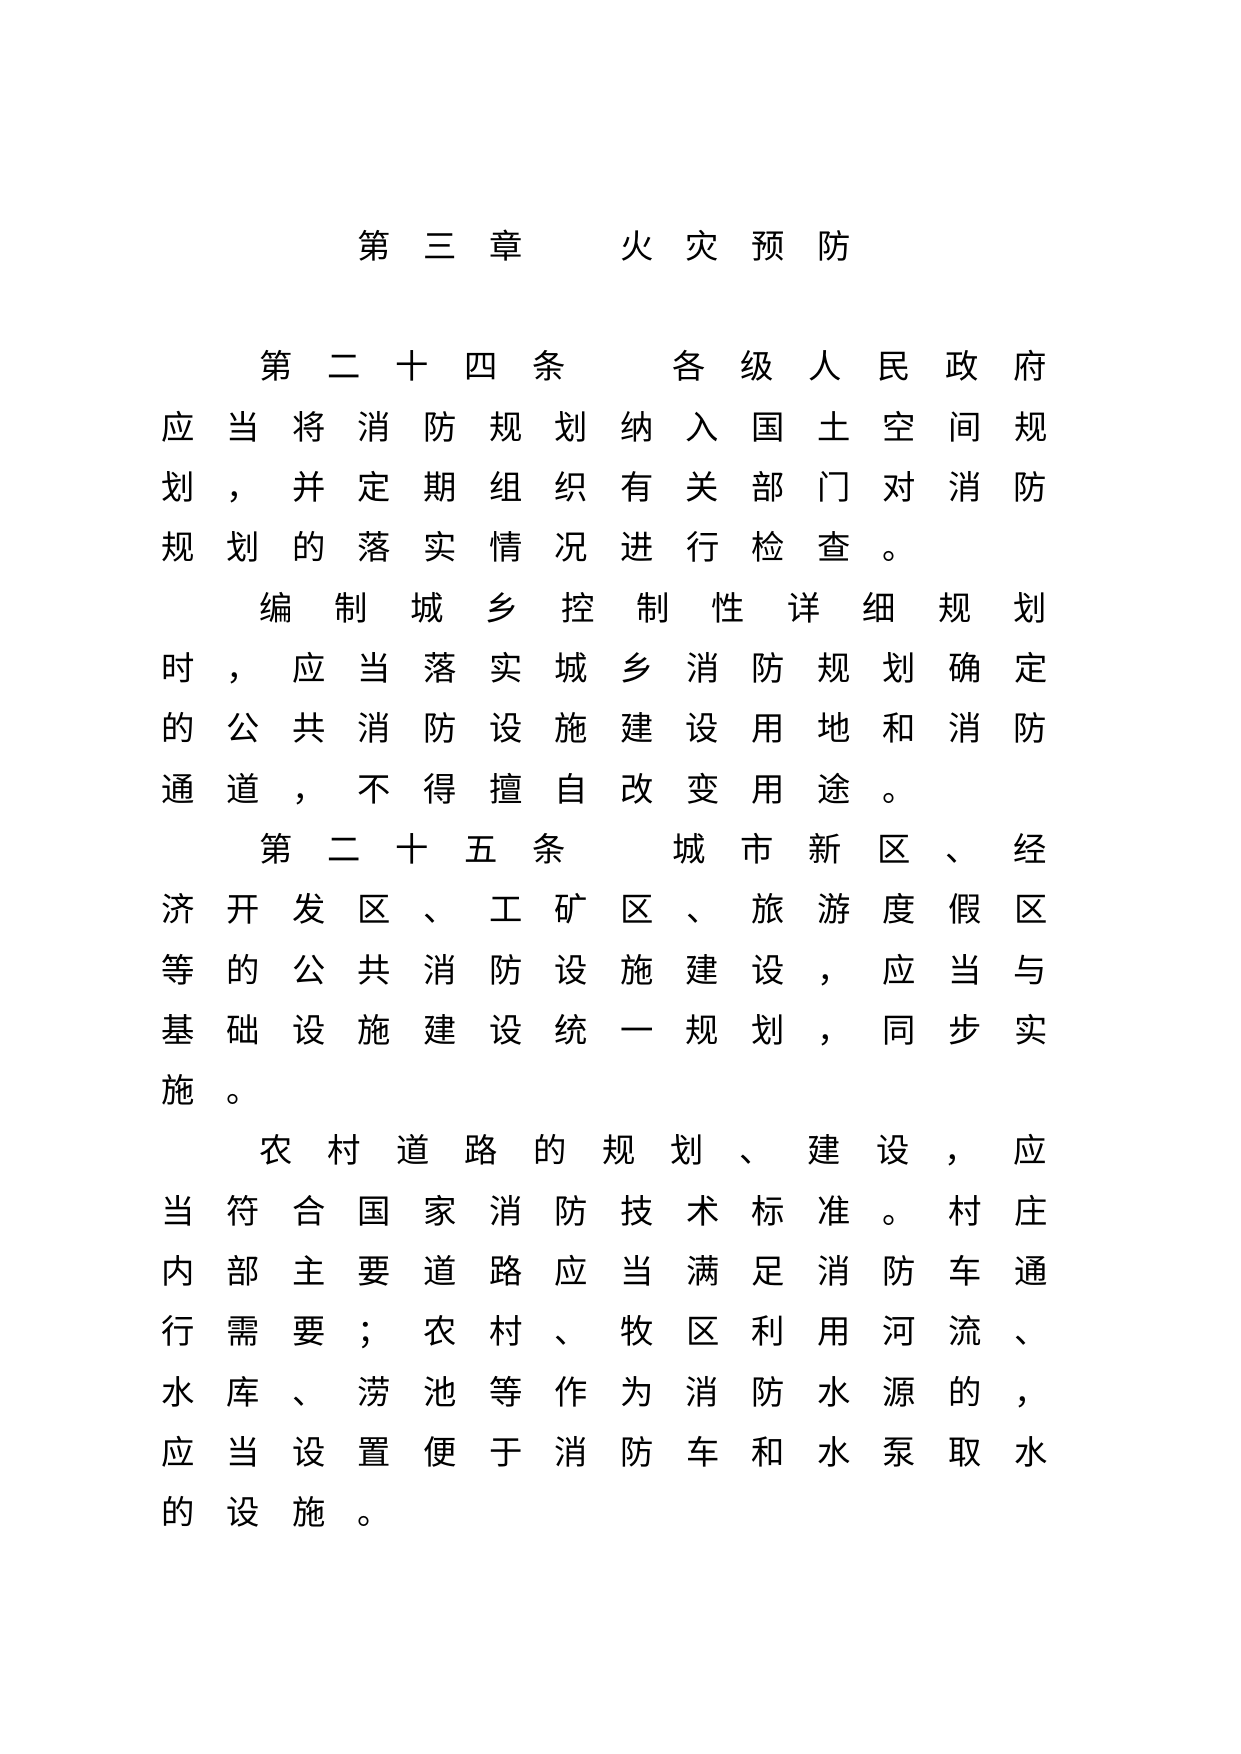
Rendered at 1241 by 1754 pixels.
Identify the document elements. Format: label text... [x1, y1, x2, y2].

text 第二十五条 城市新区、经济开发区、工矿区、旅游度假区等的公共消防设施建设，应当与基础设施建设统一规划，同步实施。 [161, 817, 1079, 1118]
text 农村道路的规划、建设，应当符合国家消防技术标准。村庄内部主要道路应当满足消防车通行需要；农村、牧区利用河流、水库、涝池等作为消防水源的，应当设置便于消防车和水泵取水的设施。 [161, 1118, 1079, 1540]
text 第三章 火灾预防 [161, 213, 1079, 274]
text 第二十四条 各级人民政府应当将消防规划纳入国土空间规划，并定期组织有关部门对消防规划的落实情况进行检查。 [161, 334, 1079, 575]
text 编制城乡控制性详细规划时，应当落实城乡消防规划确定的公共消防设施建设用地和消防通道，不得擅自改变用途。 [161, 575, 1079, 817]
